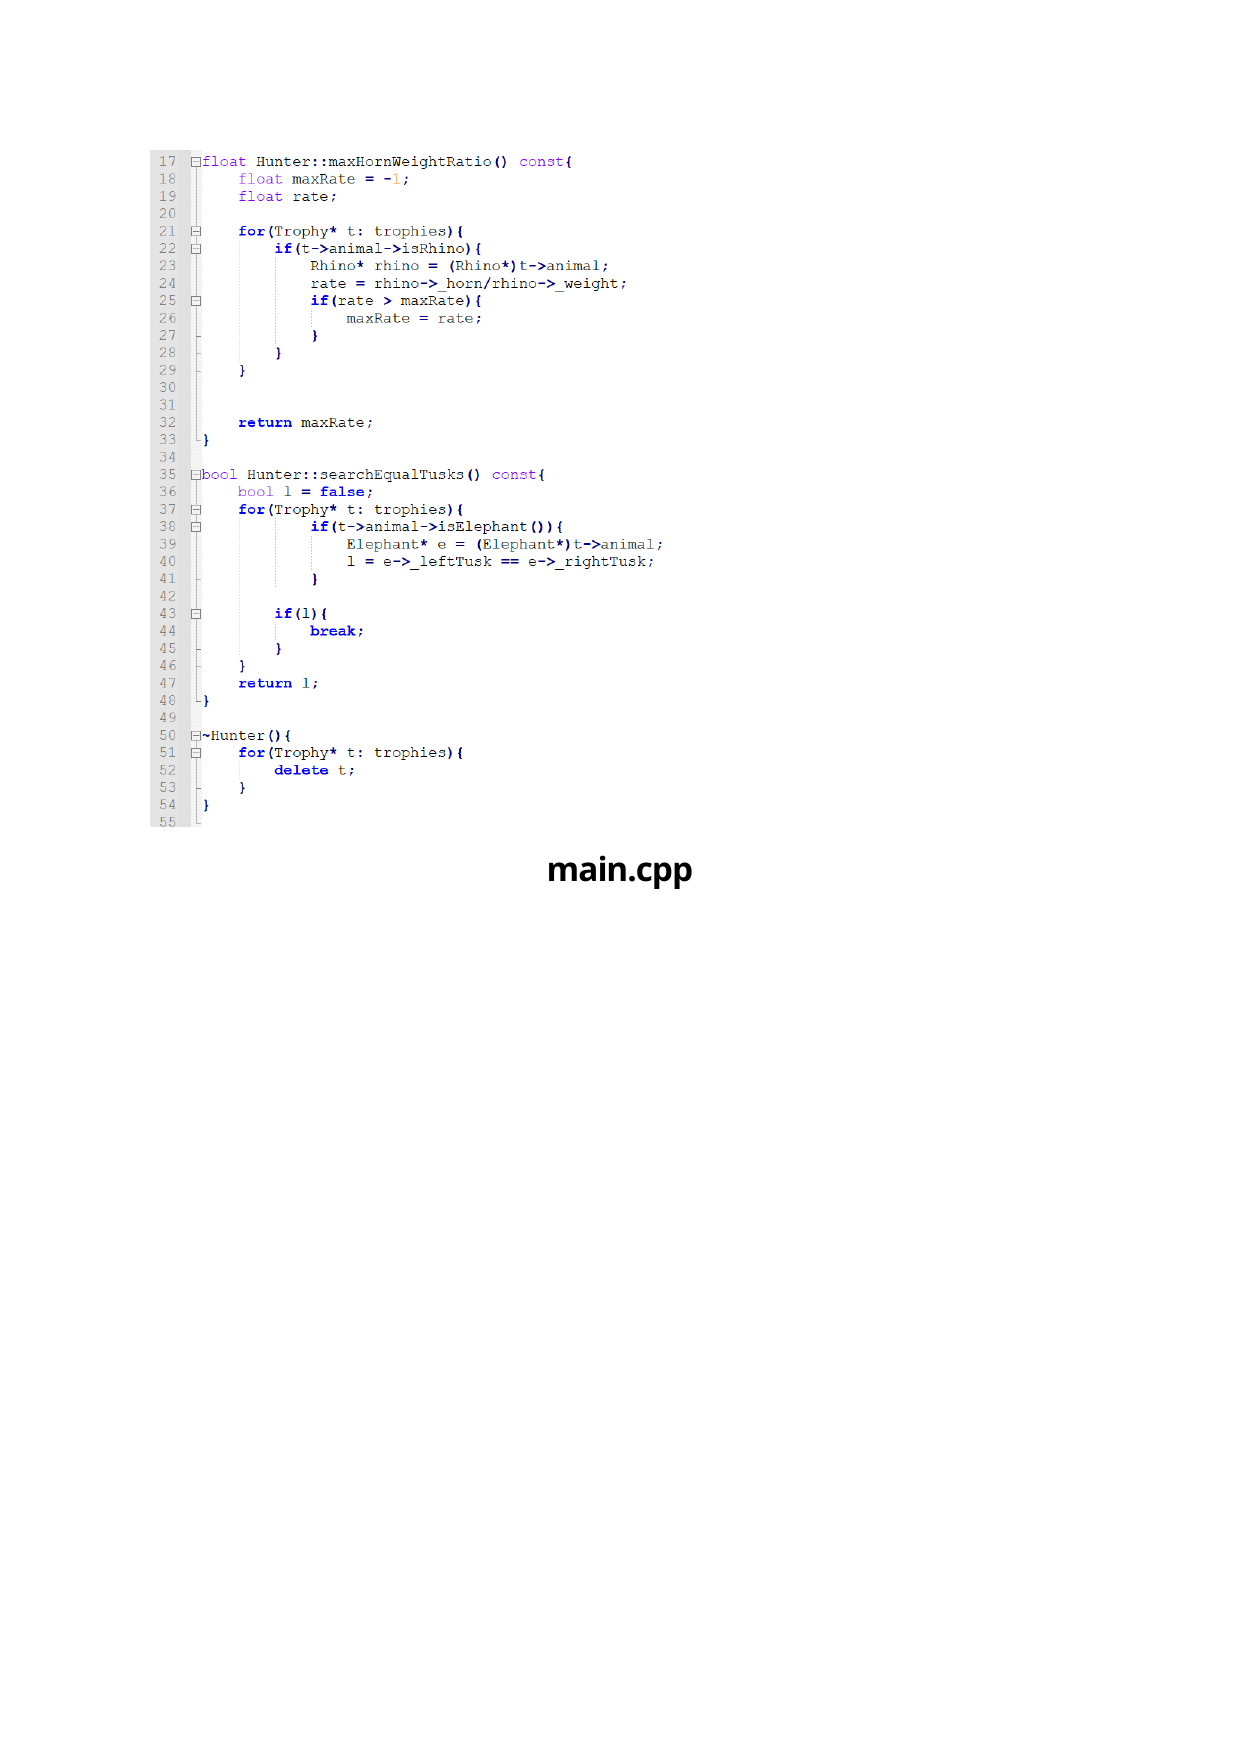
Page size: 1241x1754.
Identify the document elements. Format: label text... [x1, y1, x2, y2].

title main.cpp [150, 846, 1090, 891]
picture [150, 150, 718, 827]
